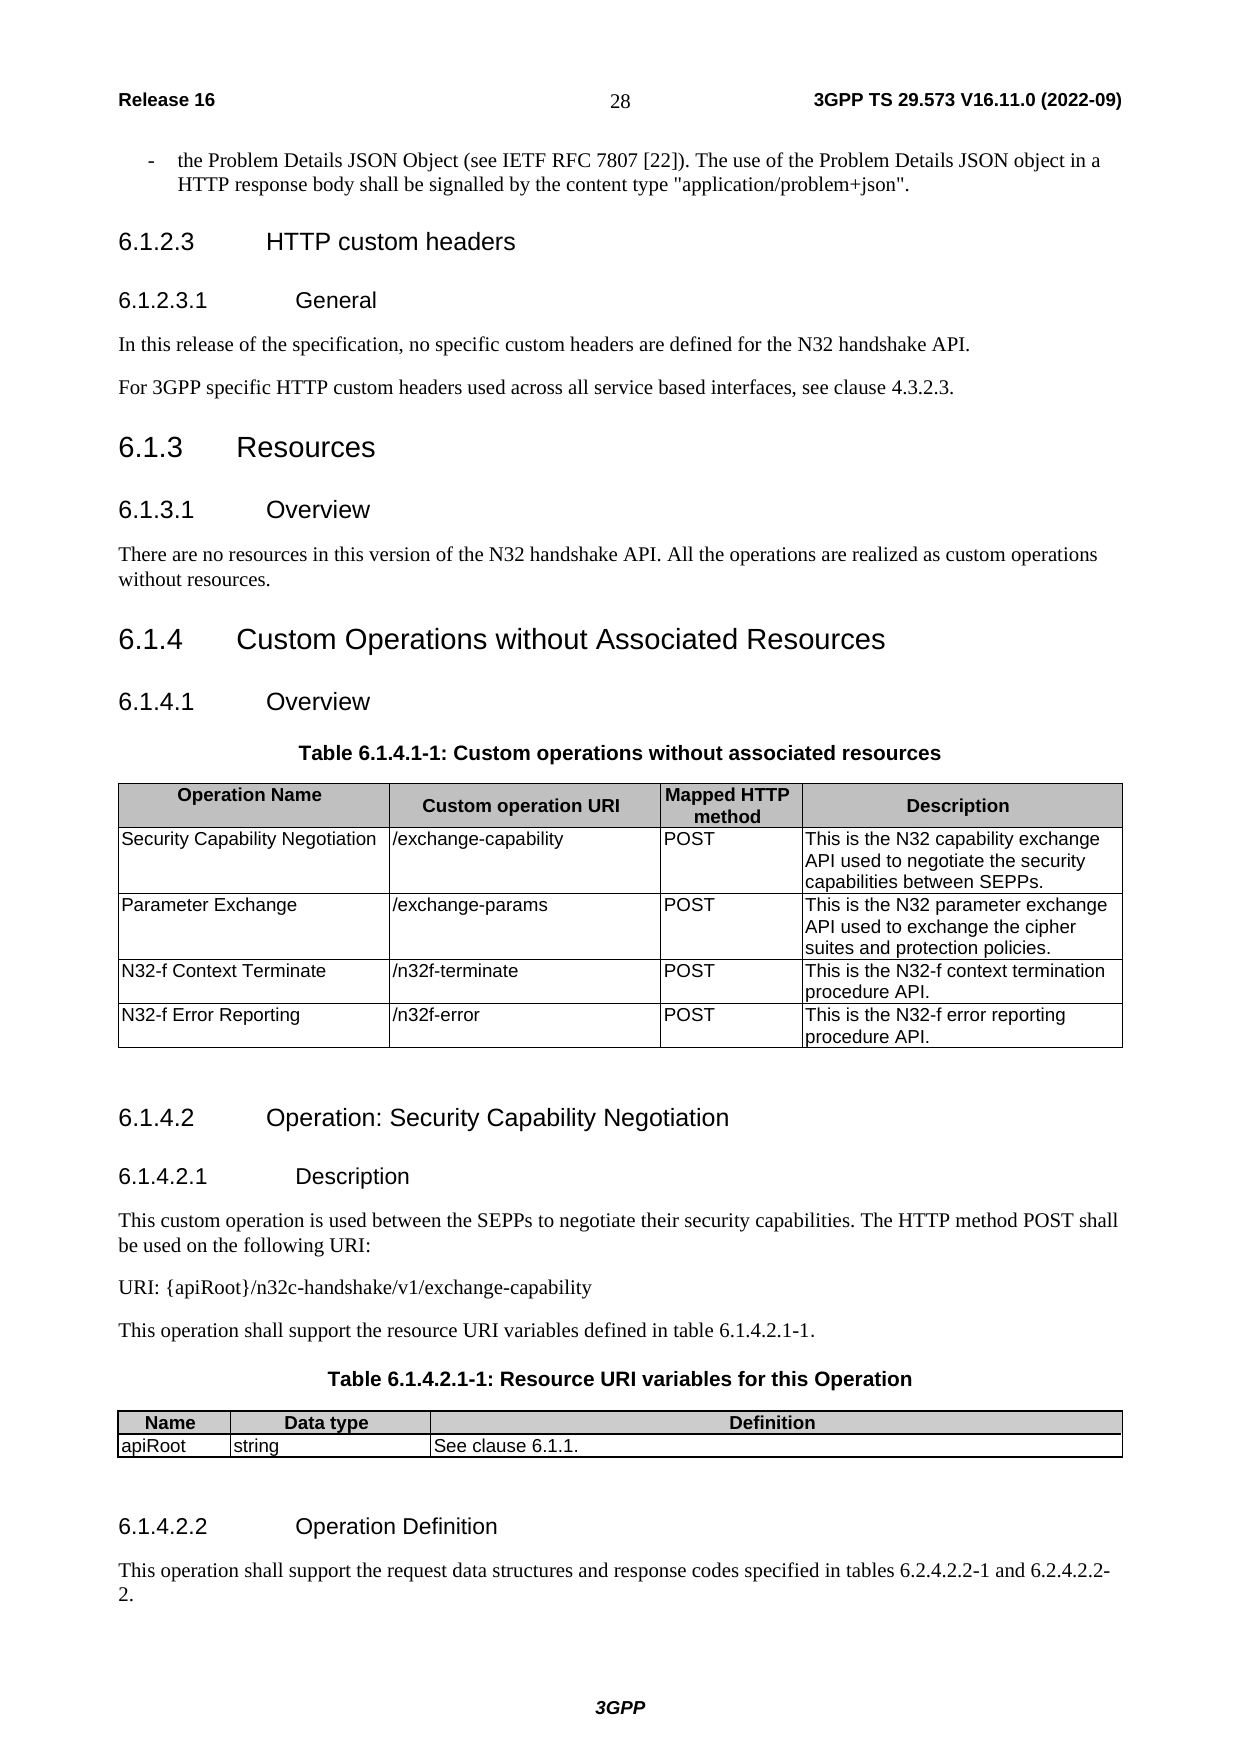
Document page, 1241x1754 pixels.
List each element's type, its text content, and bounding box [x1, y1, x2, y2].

subtitle 6.1.3 Resources [118, 430, 1122, 464]
text This operation shall support the request data structures and response codes specified in tables 6.2.4.2.2-1 and 6.2.4.2.2-2. [118, 1558, 1122, 1606]
table_cell N32-f Context Terminate [119, 960, 389, 1003]
subtitle 6.1.4.1 Overview [118, 687, 1122, 715]
subtitle 6.1.4.2 Operation: Security Capability Negotiation [118, 1103, 1122, 1132]
table_cell /exchange-params [390, 894, 660, 959]
table_header Mapped HTTP method [661, 784, 802, 827]
table_cell This is the N32 capability exchange API used to negotiate the security capabilities between SEPPs. [803, 828, 1122, 893]
table_header Description [803, 784, 1122, 827]
table_cell Parameter Exchange [119, 894, 389, 959]
text This operation shall support the resource URI variables defined in table 6.1.4.2.1-1. [118, 1318, 1122, 1342]
text This custom operation is used between the SEPPs to negotiate their security capabilities. The HTTP method POST shall be used on the following URI: [118, 1208, 1122, 1257]
subtitle 6.1.2.3.1 General [118, 287, 1122, 313]
table_header Operation Name [119, 784, 389, 827]
table_cell POST [661, 1004, 802, 1047]
table_header Definition [431, 1412, 1122, 1433]
text Table 6.1.4.2.1-1: Resource URI variables for this Operation [118, 1367, 1122, 1391]
text Table 6.1.4.1-1: Custom operations without associated resources [118, 740, 1122, 764]
table_cell N32-f Error Reporting [119, 1004, 389, 1047]
table_cell This is the N32 parameter exchange API used to exchange the cipher suites and protection policies. [803, 894, 1122, 959]
table_cell /exchange-capability [390, 828, 660, 893]
table_cell POST [661, 894, 802, 959]
subtitle 6.1.4 Custom Operations without Associated Resources [118, 622, 1122, 655]
table_header Name [119, 1412, 230, 1433]
table_cell POST [661, 828, 802, 893]
subtitle 6.1.4.2.1 Description [118, 1163, 1122, 1190]
table_cell /n32f-terminate [390, 960, 660, 1003]
text - the Problem Details JSON Object (see IETF RFC 7807 [22]). The use of the Problem Details JSON object in a HTTP response body shall be signalled by the content type "application/problem+json". [148, 147, 1122, 196]
table_cell POST [661, 960, 802, 1003]
text For 3GPP specific HTTP custom headers used across all service based interfaces, see clause 4.3.2.3. [118, 375, 1122, 399]
table_cell This is the N32-f error reporting procedure API. [803, 1004, 1122, 1047]
table_cell See clause 6.1.1. [431, 1433, 1122, 1456]
table_cell This is the N32-f context termination procedure API. [803, 960, 1122, 1003]
table_header Data type [231, 1412, 430, 1433]
table_header Custom operation URI [390, 784, 660, 827]
table_cell apiRoot [119, 1435, 230, 1456]
table_cell string [231, 1435, 430, 1456]
table_cell /n32f-error [390, 1004, 660, 1047]
subtitle 6.1.3.1 Overview [118, 495, 1122, 524]
text URI: {apiRoot}/n32c-handshake/v1/exchange-capability [118, 1275, 1122, 1299]
text There are no resources in this version of the N32 handshake API. All the operations are realized as custom operations without resources. [118, 542, 1122, 591]
subtitle 6.1.4.2.2 Operation Definition [118, 1513, 1122, 1539]
table_cell Security Capability Negotiation [119, 828, 389, 893]
text In this release of the specification, no specific custom headers are defined for the N32 handshake API. [118, 332, 1122, 356]
subtitle 6.1.2.3 HTTP custom headers [118, 227, 1122, 256]
